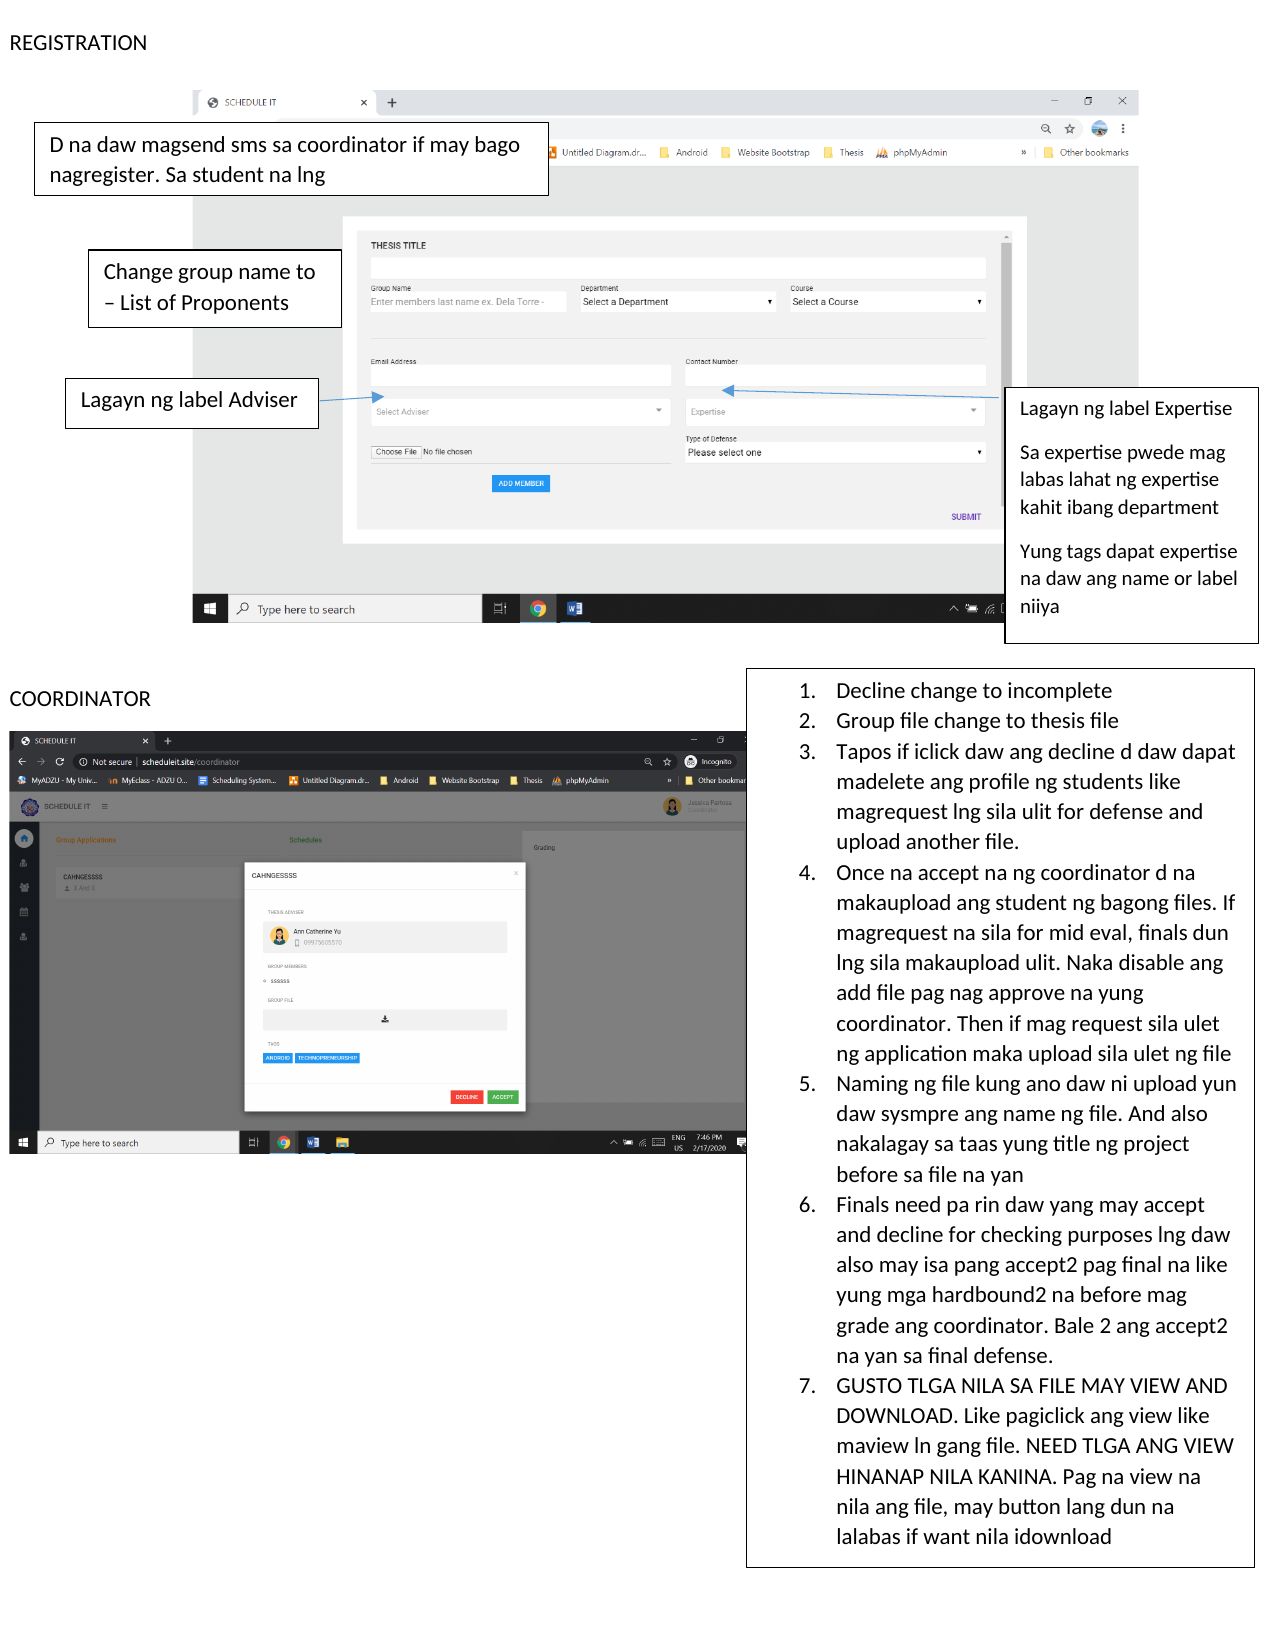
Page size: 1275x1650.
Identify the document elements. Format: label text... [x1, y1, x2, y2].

picture [9, 731, 746, 1154]
picture [192, 90, 1139, 623]
text COORDINATOR [9, 684, 746, 712]
text REGISTRATION [9, 28, 1256, 56]
